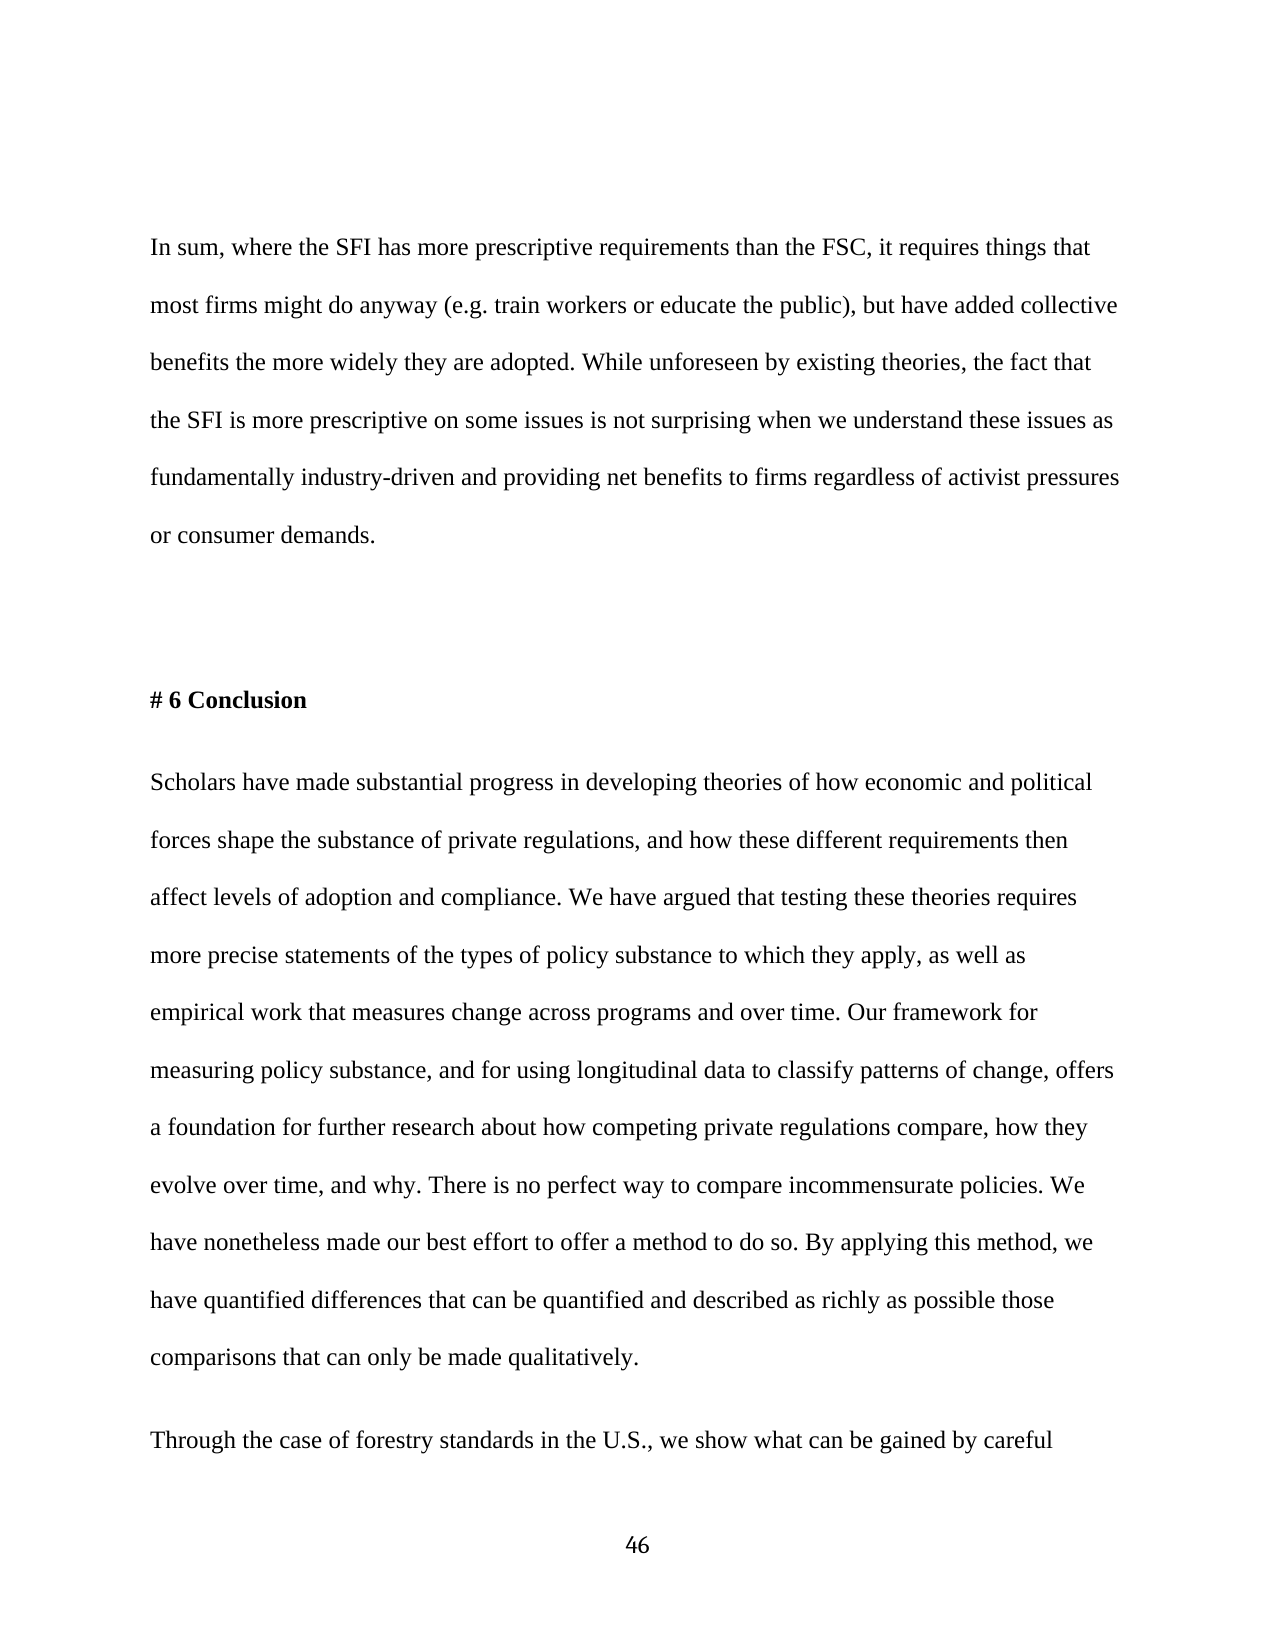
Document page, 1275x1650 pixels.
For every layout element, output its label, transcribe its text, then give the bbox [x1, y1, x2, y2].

text # 6 Conclusion [150, 685, 1125, 714]
text Scholars have made substantial progress in developing theories of how economic and political forces shape the substance of private regulations, and how these different requirements then affect levels of adoption and compliance. We have argued that testing these theories requires more precise statements of the types of policy substance to which they apply, as well as empirical work that measures change across programs and over time. Our framework for measuring policy substance, and for using longitudinal data to classify patterns of change, offers a foundation for further research about how competing private regulations compare, how they evolve over time, and why. There is no perfect way to compare incommensurate policies. We have nonetheless made our best effort to offer a method to do so. By applying this method, we have quantified differences that can be quantified and described as richly as possible those comparisons that can only be made qualitatively. [150, 767, 1125, 1371]
text In sum, where the SFI has more prescriptive requirements than the FSC, it requires things that most firms might do anyway (e.g. train workers or educate the public), but have added collective benefits the more widely they are adopted. While unforeseen by existing theories, the fact that the SFI is more prescriptive on some issues is not surprising when we understand these issues as fundamentally industry-driven and providing net benefits to firms regardless of activist pressures or consumer demands. [150, 232, 1125, 549]
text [150, 1425, 1125, 1454]
